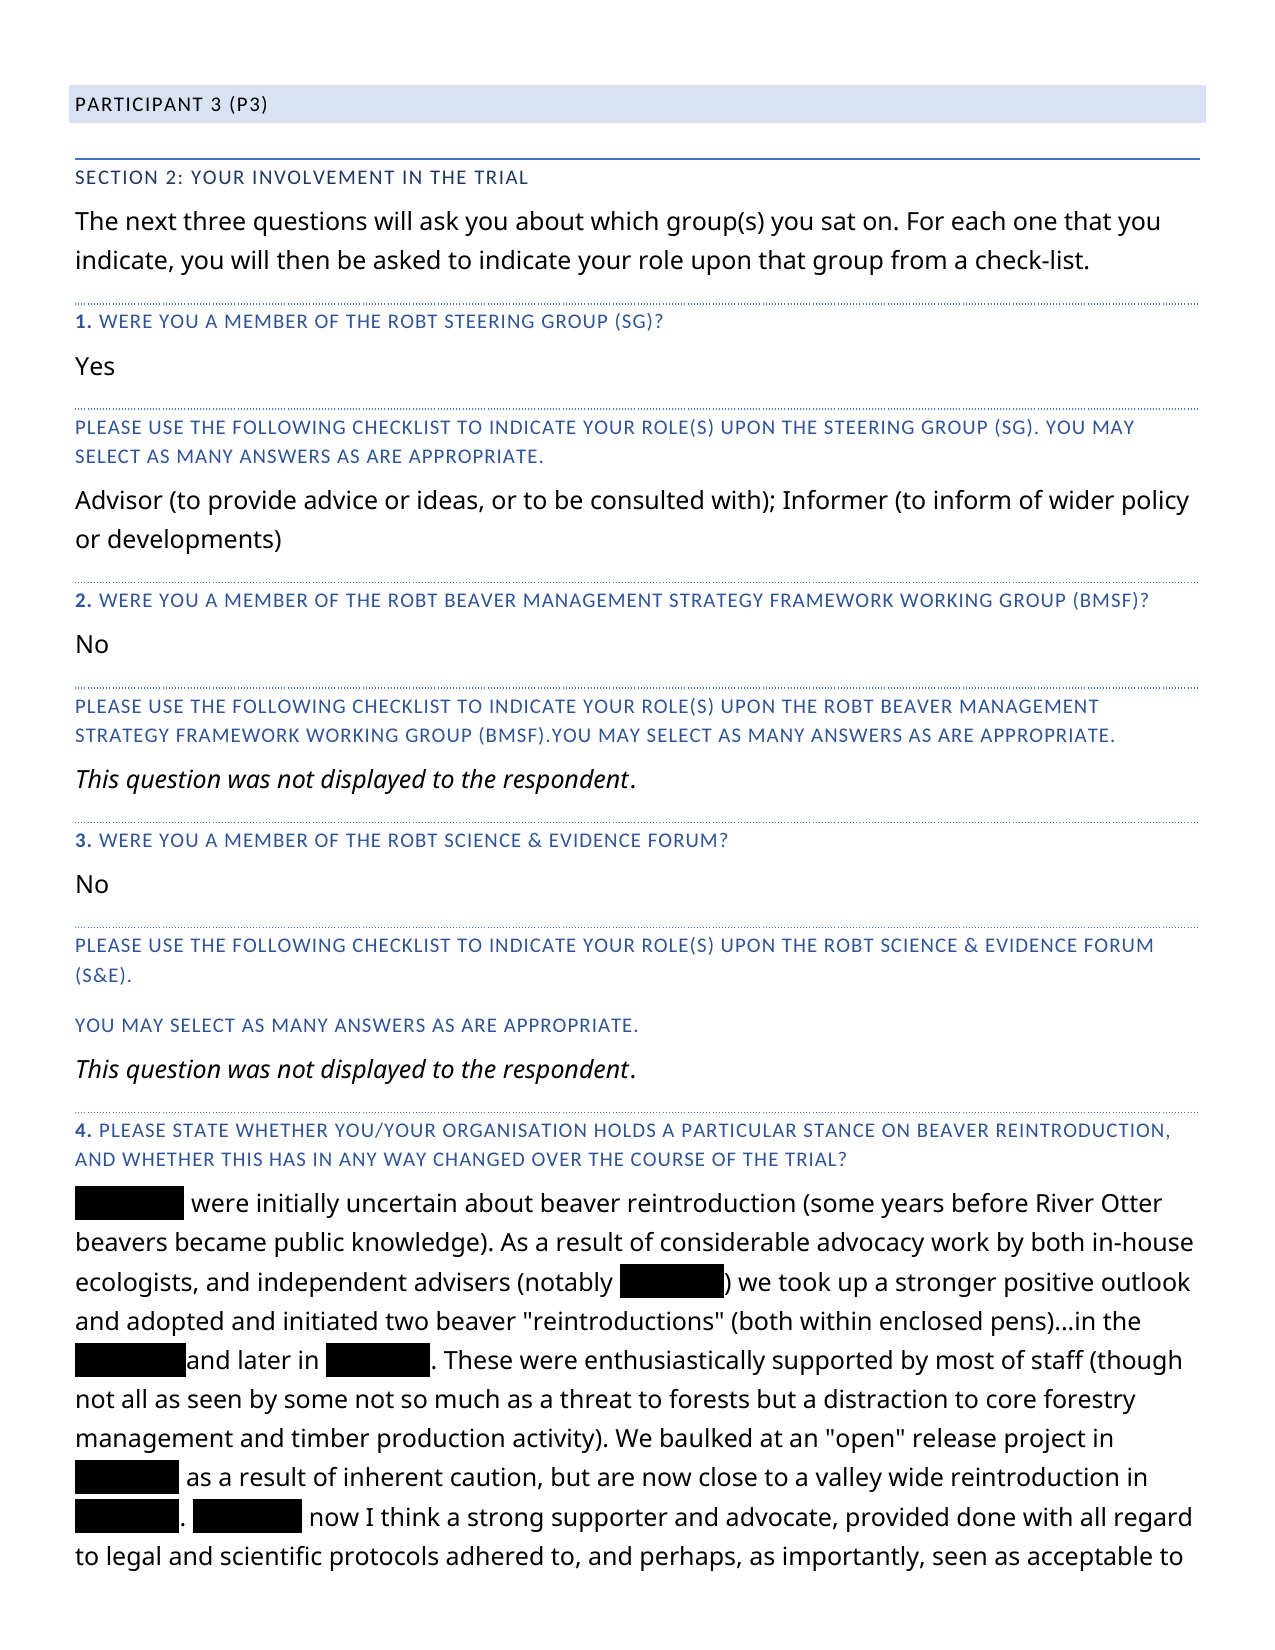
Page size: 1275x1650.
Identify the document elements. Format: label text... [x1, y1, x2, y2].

subtitle PARTICIPANT 3 (P3) [75, 92, 1200, 117]
text Advisor (to provide advice or ideas, or to be consulted with); Informer (to inform of wider policy or developments) [75, 483, 1200, 556]
subtitle 3. Were you a member of the ROBT Science & Evidence Forum? [75, 822, 1200, 853]
text This question was not displayed to the respondent. [75, 762, 1200, 796]
text No [75, 627, 1200, 661]
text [75, 1186, 1200, 1572]
text No [75, 867, 1200, 901]
subtitle Please use the following checklist to indicate your role(s) upon the ROBT Science & Evidence Forum (S&E). [75, 927, 1200, 987]
text The next three questions will ask you about which group(s) you sat on. For each one that you indicate, you will then be asked to indicate your role upon that group from a check-list. [75, 204, 1200, 277]
subtitle Please use the following checklist to indicate your role(s) upon the ROBT Beaver Management Strategy Framework Working Group (BMSF).You may select as many answers as are appropriate. [75, 687, 1200, 747]
subtitle Please use the following checklist to indicate your role(s) upon the Steering Group (SG). You may select as many answers as are appropriate. [75, 408, 1200, 468]
subtitle 4. Please state whether you/your organisation holds a particular stance on beaver reintroduction, and whether this has in any way changed over the course of the Trial? [75, 1111, 1200, 1172]
subtitle You may select as many answers as are appropriate. [75, 1006, 1200, 1037]
text This question was not displayed to the respondent. [75, 1051, 1200, 1085]
subtitle 1. Were you a member of the ROBT Steering Group (SG)? [75, 303, 1200, 334]
text Yes [75, 348, 1200, 382]
subtitle 2. Were you a member of the ROBT Beaver Management Strategy Framework Working Group (BMSF)? [75, 582, 1200, 613]
subtitle SECTION 2: Your involvement in the Trial [75, 160, 1200, 189]
